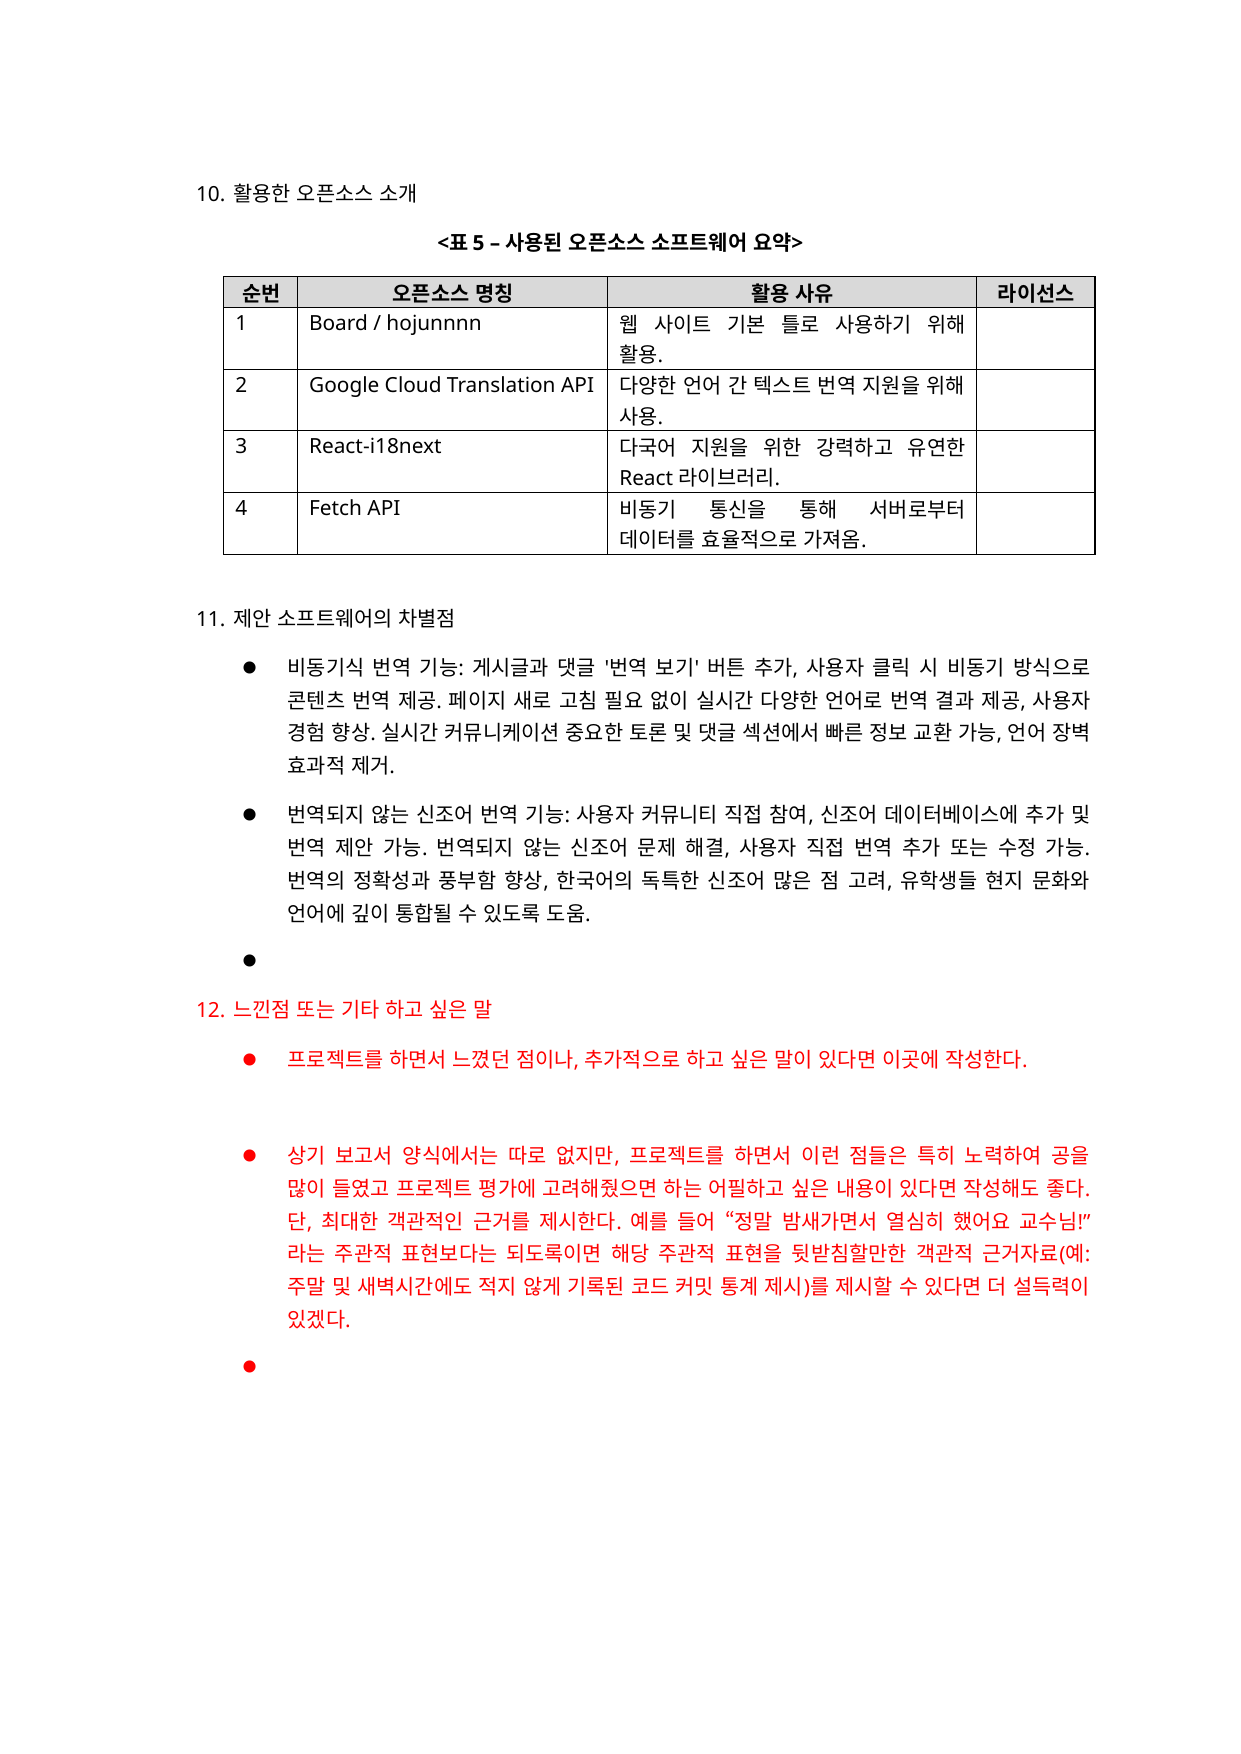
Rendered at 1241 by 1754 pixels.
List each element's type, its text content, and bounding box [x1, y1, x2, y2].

table_cell React-i18next [298, 431, 607, 492]
table_cell 2 [224, 370, 297, 430]
table_header 활용 사유 [608, 277, 976, 307]
table_header 라이선스 [977, 277, 1094, 307]
table_cell Board / hojunnnn [298, 308, 607, 369]
list 제안 소프트웨어의 차별점 [196, 602, 1090, 632]
table_cell [977, 431, 1094, 492]
table_cell Google Cloud Translation API [298, 370, 607, 430]
table_cell 3 [224, 431, 297, 492]
table_cell 웹 사이트 기본 틀로 사용하기 위해 활용. [608, 308, 976, 369]
list 비동기식 번역 기능: 게시글과 댓글 '번역 보기' 버튼 추가, 사용자 클릭 시 비동기 방식으로 콘텐츠 번역 제공. 페이지 새로 고침 필요 없이 실시간 다양한 언어로 번역 결과 제공, 사용자 경험 향상. 실시간 커뮤니케이션 중요한 토론 및 댓글 섹션에서 빠른 정보 교환 가능, 언어 장벽 효과적 제거. [242, 651, 1090, 779]
table_cell [977, 370, 1094, 430]
list 상기 보고서 양식에서는 따로 없지만, 프로젝트를 하면서 이런 점들은 특히 노력하여 공을 많이 들였고 프로젝트 평가에 고려해줬으면 하는 어필하고 싶은 내용이 있다면 작성해도 좋다. 단, 최대한 객관적인 근거를 제시한다. 예를 들어 “정말 밤새가면서 열심히 했어요 교수님!”라는 주관적 표현보다는 되도록이면 해당 주관적 표현을 뒷받침할만한 객관적 근거자료(예: 주말 및 새벽시간에도 적지 않게 기록된 코드 커밋 통계 제시)를 제시할 수 있다면 더 설득력이 있겠다. [242, 1139, 1090, 1333]
table_header 순번 [224, 277, 297, 307]
table_cell Fetch API [298, 493, 607, 553]
table_cell [977, 308, 1094, 369]
list 활용한 오픈소스 소개 [196, 177, 1090, 207]
table_cell 1 [224, 308, 297, 369]
list 번역되지 않는 신조어 번역 기능: 사용자 커뮤니티 직접 참여, 신조어 데이터베이스에 추가 및 번역 제안 가능. 번역되지 않는 신조어 문제 해결, 사용자 직접 번역 추가 또는 수정 가능. 번역의 정확성과 풍부함 향상, 한국어의 독특한 신조어 많은 점 고려, 유학생들 현지 문화와 언어에 깊이 통합될 수 있도록 도움. [242, 799, 1090, 927]
table_cell 다양한 언어 간 텍스트 번역 지원을 위해 사용. [608, 370, 976, 430]
text <표5 – 사용된 오픈소스 소프트웨어 요약> [150, 227, 1090, 257]
table_cell [977, 493, 1094, 553]
list 프로젝트를 하면서 느꼈던 점이나, 추가적으로 하고 싶은 말이 있다면 이곳에 작성한다. [242, 1043, 1090, 1073]
table_cell 4 [224, 493, 297, 553]
table_cell 다국어 지원을 위한 강력하고 유연한 React 라이브러리. [608, 431, 976, 492]
table_cell 비동기 통신을 통해 서버로부터 데이터를 효율적으로 가져옴. [608, 493, 976, 553]
table_header 오픈소스 명칭 [298, 277, 607, 307]
list 느낀점 또는 기타 하고 싶은 말 [196, 993, 1090, 1024]
